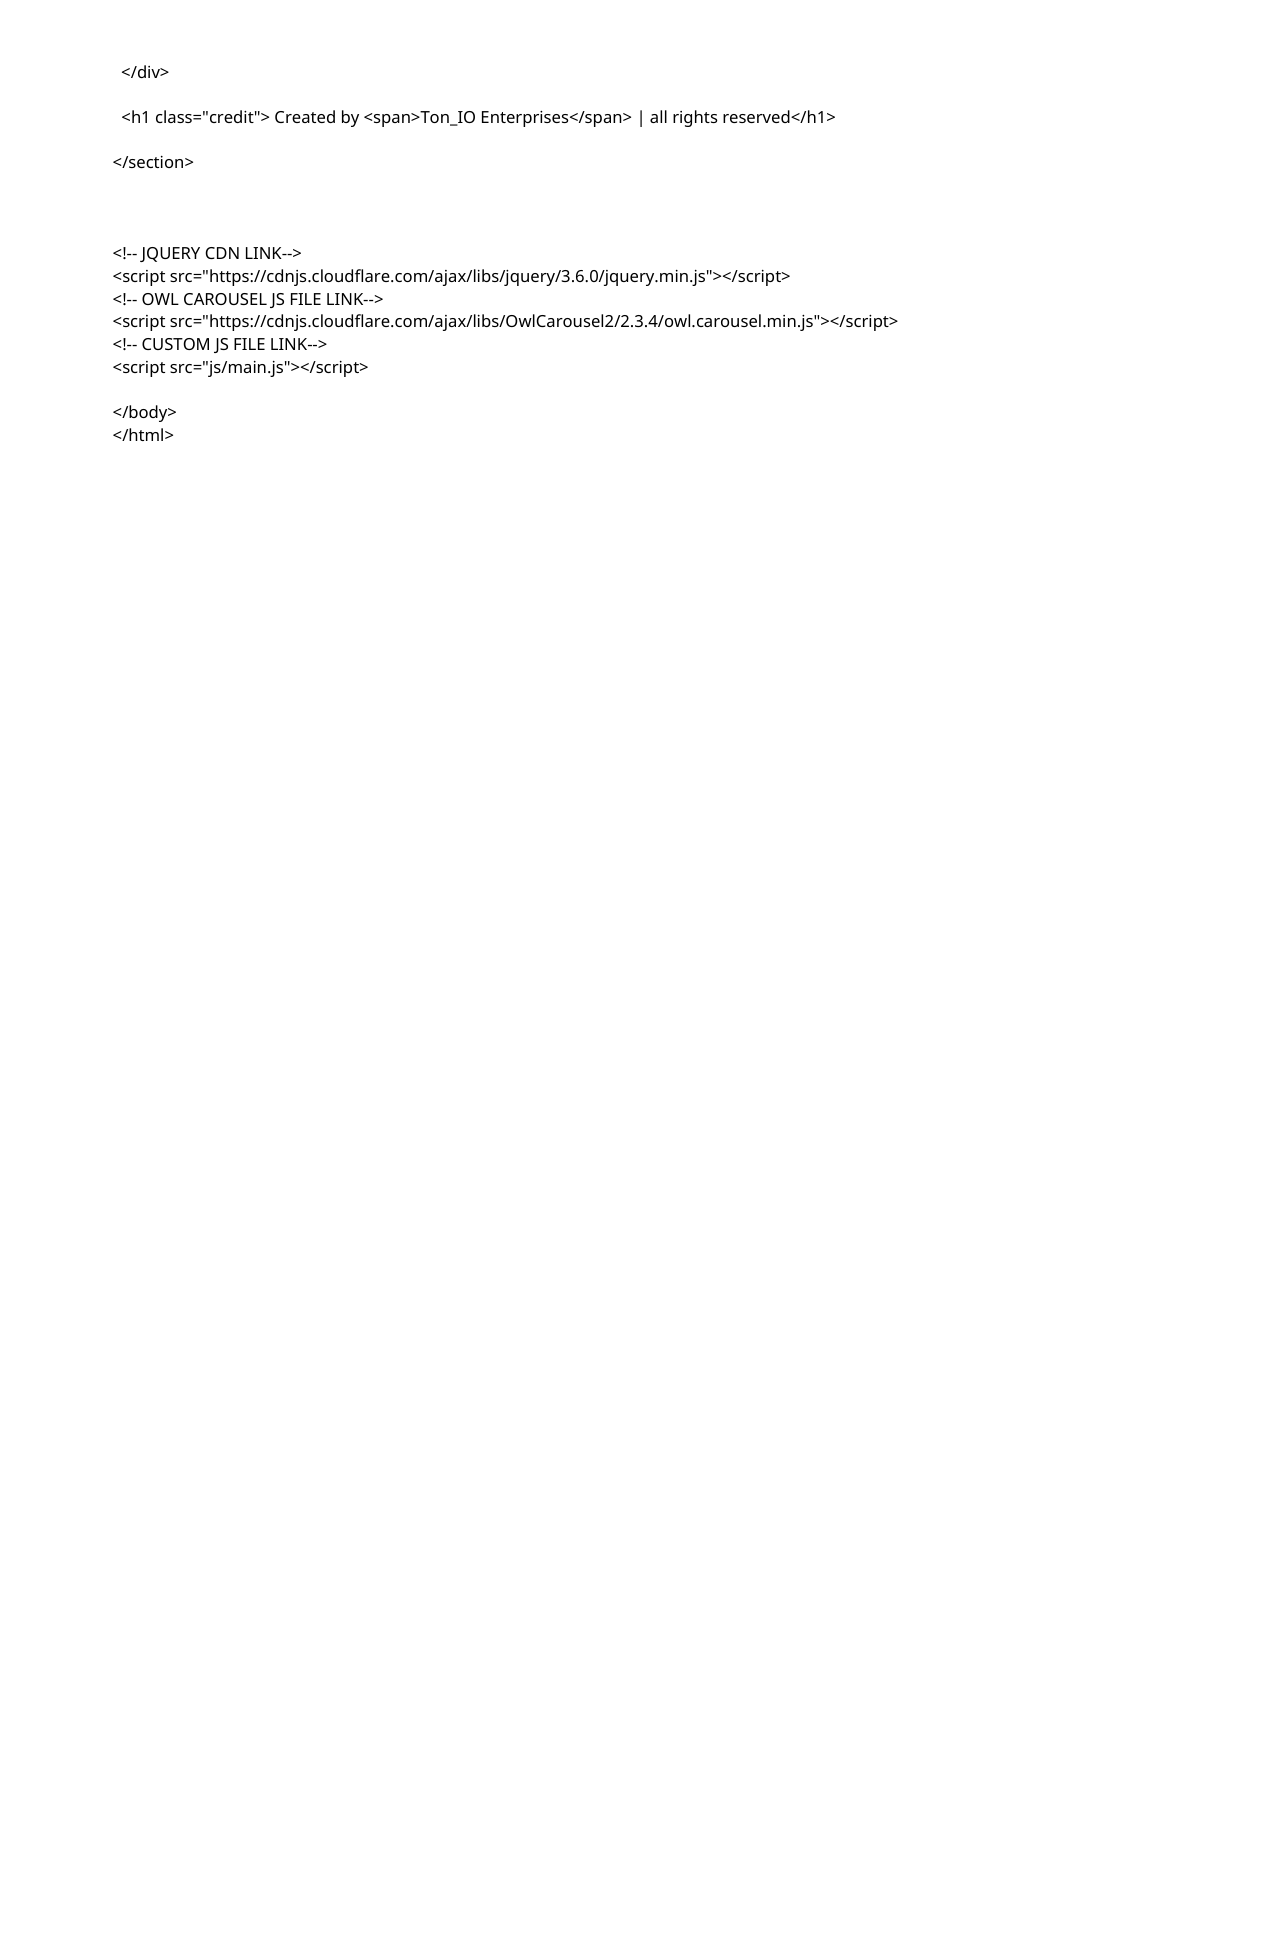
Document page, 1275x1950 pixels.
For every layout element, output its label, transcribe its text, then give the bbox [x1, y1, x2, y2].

text <script src="https://cdnjs.cloudflare.com/ajax/libs/OwlCarousel2/2.3.4/owl.carousel.min.js"></script> [112, 310, 1219, 333]
text <!-- OWL CAROUSEL JS FILE LINK--> [112, 287, 1219, 310]
text <script src="js/main.js"></script> [112, 355, 1219, 378]
text </div> [112, 60, 1219, 83]
text <!-- CUSTOM JS FILE LINK--> [112, 333, 1219, 355]
text </html> [112, 423, 1219, 446]
text </body> [112, 401, 1219, 423]
text <h1 class="credit"> Created by <span>Ton_IO Enterprises</span> | all rights reserved</h1> [112, 106, 1219, 128]
text <script src="https://cdnjs.cloudflare.com/ajax/libs/jquery/3.6.0/jquery.min.js"></script> [112, 264, 1219, 287]
text </section> [112, 151, 1219, 174]
text <!-- JQUERY CDN LINK--> [112, 242, 1219, 264]
